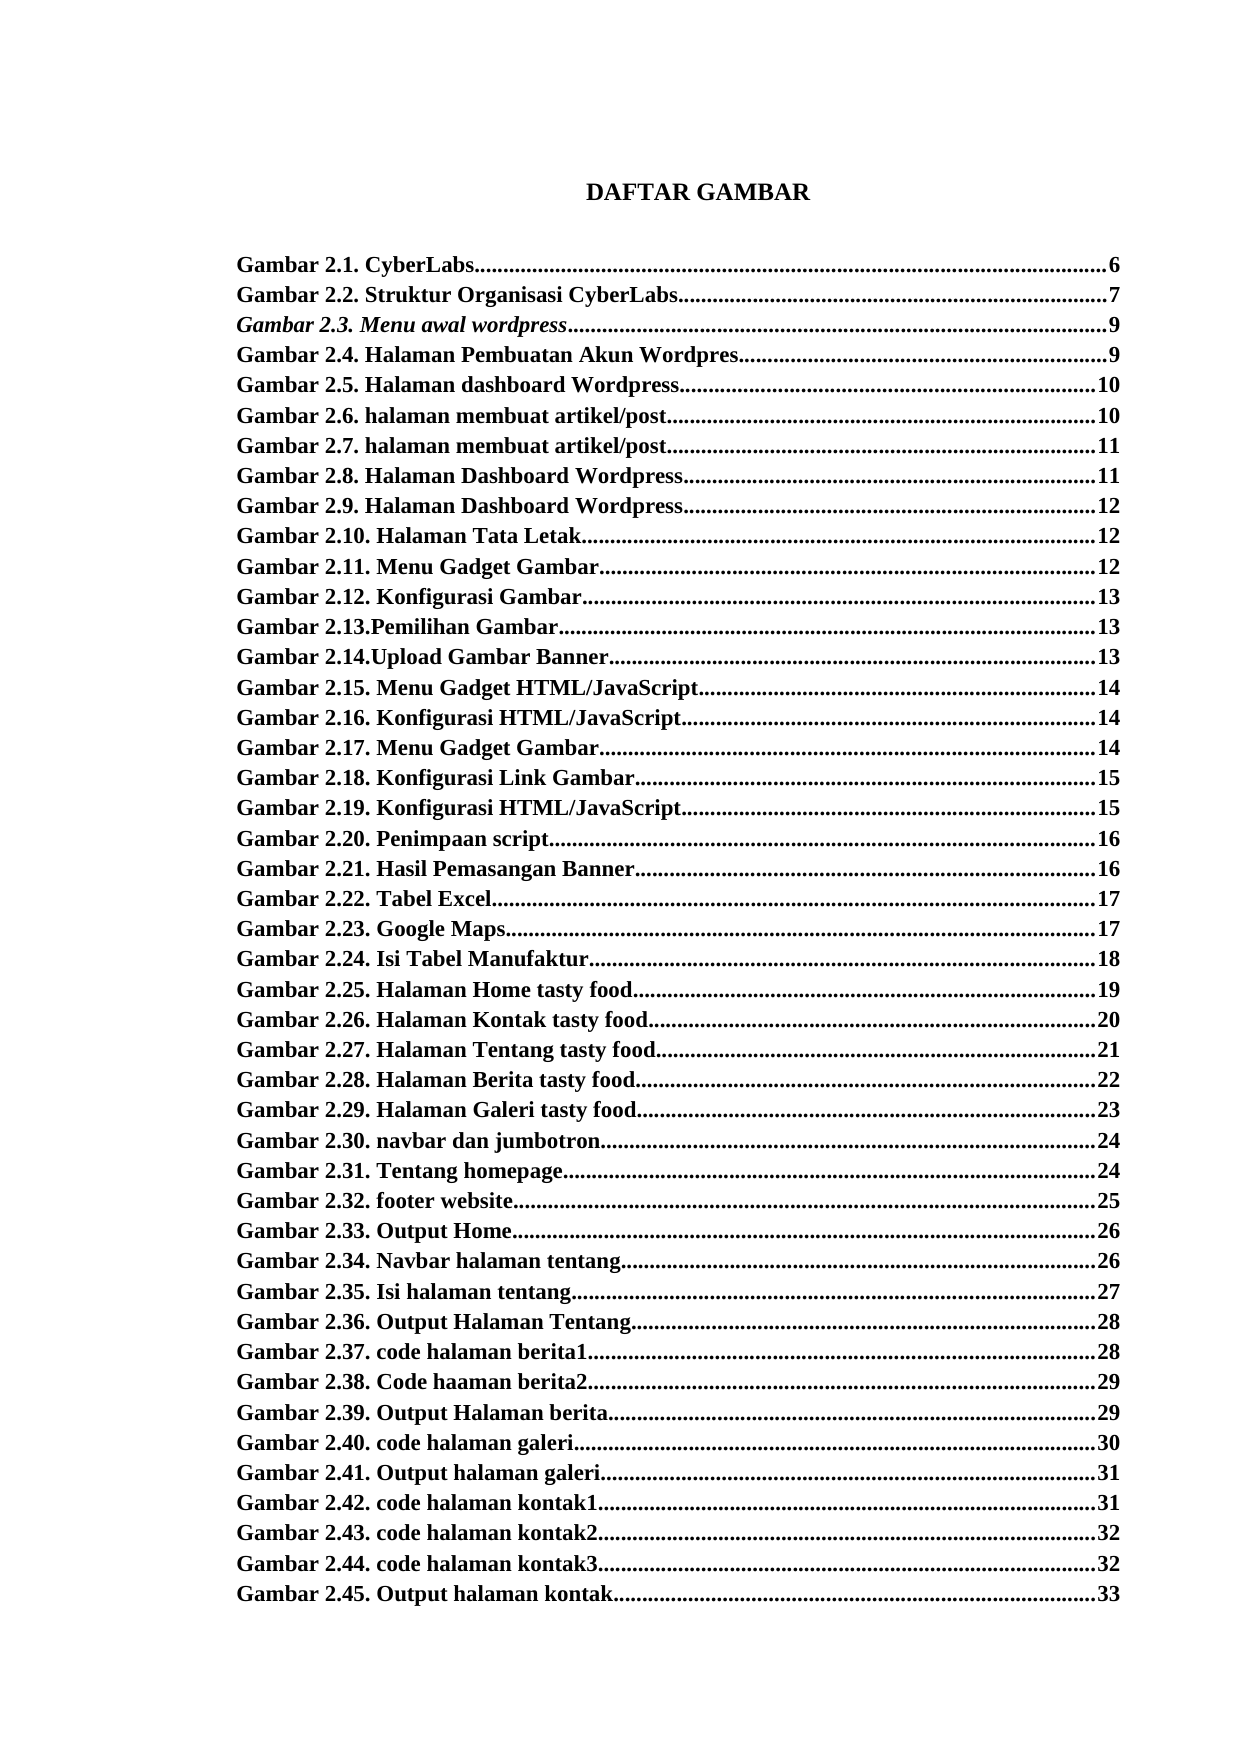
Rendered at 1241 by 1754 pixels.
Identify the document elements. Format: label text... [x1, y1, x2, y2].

text Gambar 2.7. halaman membuat artikel/post 11 [236, 432, 1122, 458]
subtitle DAFTAR GAMBAR [274, 177, 1122, 206]
text Gambar 2.8. Halaman Dashboard Wordpress 11 [236, 462, 1122, 488]
text Gambar 2.13.Pemilihan Gambar 13 [236, 613, 1122, 639]
text Gambar 2.35. Isi halaman tentang 27 [236, 1278, 1122, 1304]
text Gambar 2.10. Halaman Tata Letak 12 [236, 523, 1122, 549]
text Gambar 2.44. code halaman kontak3 32 [236, 1550, 1122, 1576]
text Gambar 2.23. Google Maps 17 [236, 915, 1122, 942]
text Gambar 2.25. Halaman Home tasty food 19 [236, 976, 1122, 1002]
text Gambar 2.6. halaman membuat artikel/post 10 [236, 402, 1122, 428]
text Gambar 2.39. Output Halaman berita 29 [236, 1399, 1122, 1425]
text Gambar 2.33. Output Home 26 [236, 1217, 1122, 1244]
text Gambar 2.45. Output halaman kontak 33 [236, 1580, 1122, 1606]
text Gambar 2.37. code halaman berita1 28 [236, 1338, 1122, 1364]
text Gambar 2.41. Output halaman galeri 31 [236, 1459, 1122, 1485]
text Gambar 2.31. Tentang homepage 24 [236, 1157, 1122, 1183]
text Gambar 2.38. Code haaman berita2 29 [236, 1368, 1122, 1395]
text Gambar 2.3. Menu awal wordpress 9 [236, 311, 1122, 337]
text Gambar 2.43. code halaman kontak2 32 [236, 1519, 1122, 1546]
text Gambar 2.24. Isi Tabel Manufaktur 18 [236, 946, 1122, 972]
text Gambar 2.9. Halaman Dashboard Wordpress 12 [236, 492, 1122, 519]
text Gambar 2.42. code halaman kontak1 31 [236, 1489, 1122, 1516]
text Gambar 2.17. Menu Gadget Gambar 14 [236, 734, 1122, 760]
text Gambar 2.20. Penimpaan script 16 [236, 825, 1122, 851]
text Gambar 2.1. CyberLabs 6 [236, 251, 1122, 277]
text Gambar 2.15. Menu Gadget HTML/JavaScript 14 [236, 674, 1122, 700]
text Gambar 2.14.Upload Gambar Banner 13 [236, 643, 1122, 670]
text Gambar 2.22. Tabel Excel 17 [236, 885, 1122, 911]
text Gambar 2.32. footer website 25 [236, 1187, 1122, 1213]
text Gambar 2.36. Output Halaman Tentang 28 [236, 1308, 1122, 1334]
text Gambar 2.28. Halaman Berita tasty food 22 [236, 1066, 1122, 1093]
text Gambar 2.18. Konfigurasi Link Gambar 15 [236, 764, 1122, 791]
text Gambar 2.5. Halaman dashboard Wordpress 10 [236, 372, 1122, 398]
text Gambar 2.11. Menu Gadget Gambar 12 [236, 553, 1122, 579]
text Gambar 2.4. Halaman Pembuatan Akun Wordpres 9 [236, 341, 1122, 368]
text Gambar 2.40. code halaman galeri 30 [236, 1429, 1122, 1455]
text Gambar 2.21. Hasil Pemasangan Banner 16 [236, 855, 1122, 881]
text Gambar 2.2. Struktur Organisasi CyberLabs 7 [236, 281, 1122, 307]
text Gambar 2.27. Halaman Tentang tasty food 21 [236, 1036, 1122, 1062]
text Gambar 2.29. Halaman Galeri tasty food 23 [236, 1097, 1122, 1123]
text Gambar 2.16. Konfigurasi HTML/JavaScript 14 [236, 704, 1122, 730]
text Gambar 2.19. Konfigurasi HTML/JavaScript 15 [236, 794, 1122, 821]
text Gambar 2.26. Halaman Kontak tasty food 20 [236, 1006, 1122, 1032]
text Gambar 2.34. Navbar halaman tentang 26 [236, 1248, 1122, 1274]
text Gambar 2.30. navbar dan jumbotron 24 [236, 1127, 1122, 1153]
text Gambar 2.12. Konfigurasi Gambar 13 [236, 583, 1122, 609]
